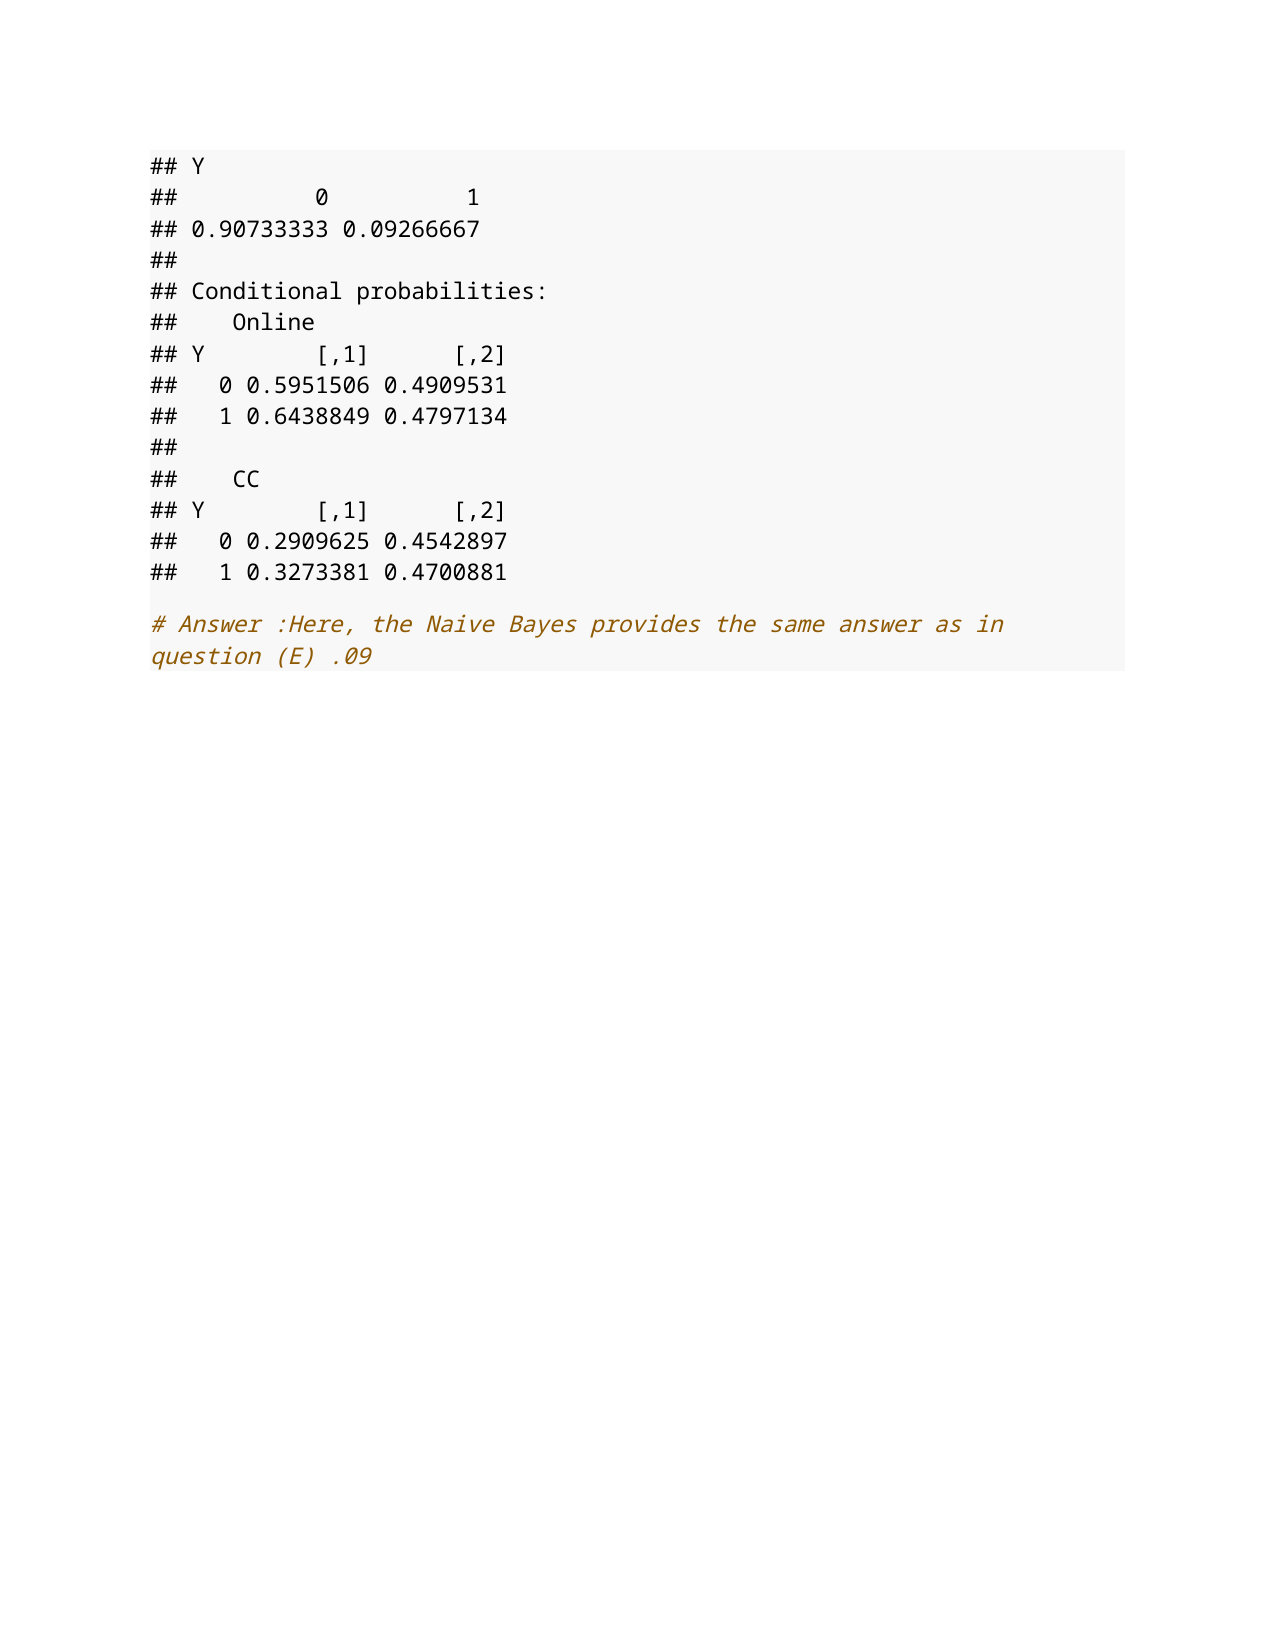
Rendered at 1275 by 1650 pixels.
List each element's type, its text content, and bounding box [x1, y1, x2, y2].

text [150, 150, 1125, 587]
text # Answer :Here, the Naive Bayes provides the same answer as in question (E) .09 [150, 608, 1125, 671]
